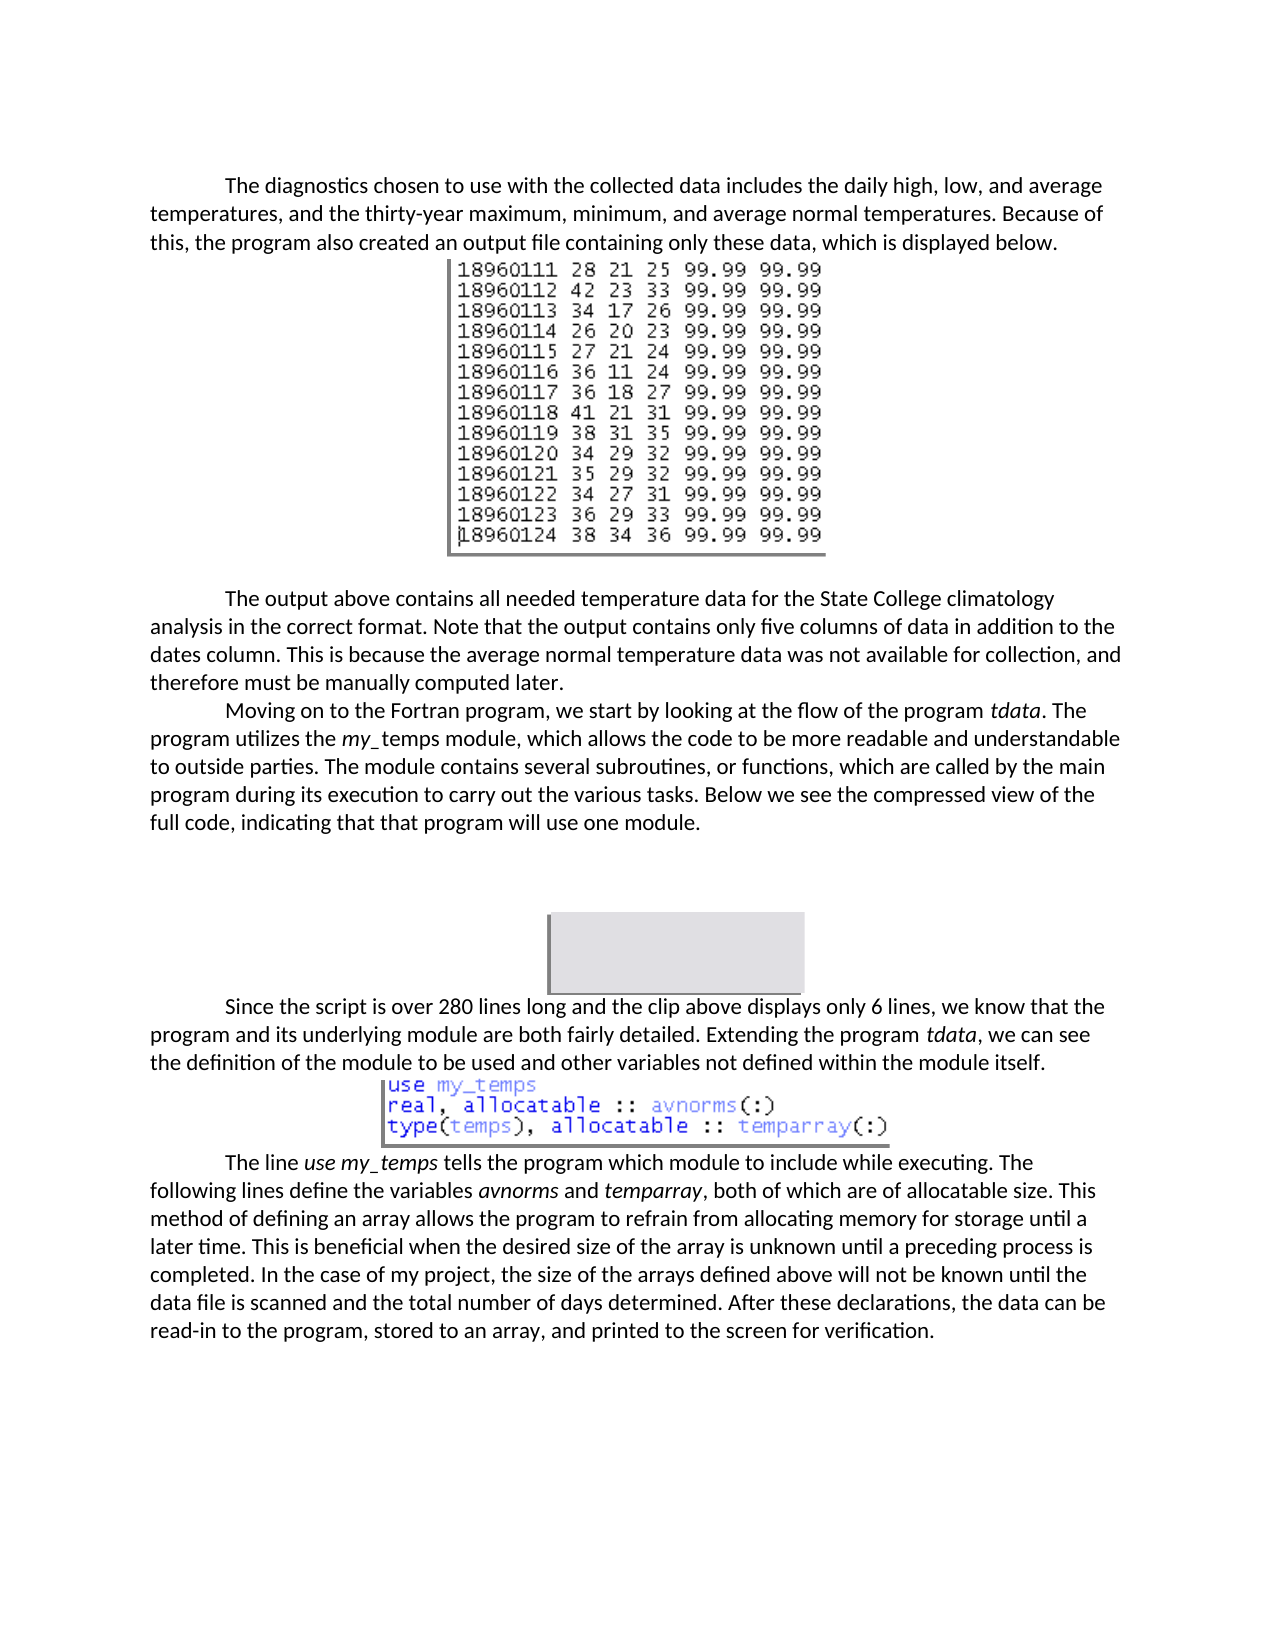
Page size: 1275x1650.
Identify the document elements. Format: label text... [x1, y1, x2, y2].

text Moving on to the Fortran program, we start by looking at the flow of the program tdata. The program utilizes the my_temps module, which allows the code to be more readable and understandable to outside parties. The module contains several subroutines, or functions, which are called by the main program during its execution to carry out the various tasks. Below we see the compressed view of the full code, indicating that that program will use one module. [150, 696, 1125, 836]
text The diagnostics chosen to use with the collected data includes the daily high, low, and average temperatures, and the thirty-year maximum, minimum, and average normal temperatures. Because of this, the program also created an output file containing only these data, which is displayed below. [150, 172, 1125, 256]
text Since the script is over 280 lines long and the clip above displays only 6 lines, we know that the program and its underlying module are both fairly detailed. Extending the program tdata, we can see the definition of the module to be used and other variables not defined within the module itself. [150, 992, 1125, 1076]
picture [451, 255, 830, 553]
text The output above contains all needed temperature data for the State College climatology analysis in the correct format. Note that the output contains only five columns of data in addition to the dates column. This is because the average normal temperature data was not available for collection, and therefore must be manually computed later. [150, 584, 1125, 696]
text The line use my_temps tells the program which module to include while executing. The following lines define the variables avnorms and temparray, both of which are of allocatable size. This method of defining an array allows the program to refrain from allocating memory for storage until a later time. This is beneficial when the desired size of the array is unknown until a preceding process is completed. In the case of my project, the size of the arrays defined above will not be known until the data file is scanned and the total number of days determined. After these declarations, the data can be read-in to the program, stored to an array, and printed to the screen for verification. [150, 1148, 1125, 1344]
picture [385, 1076, 894, 1144]
